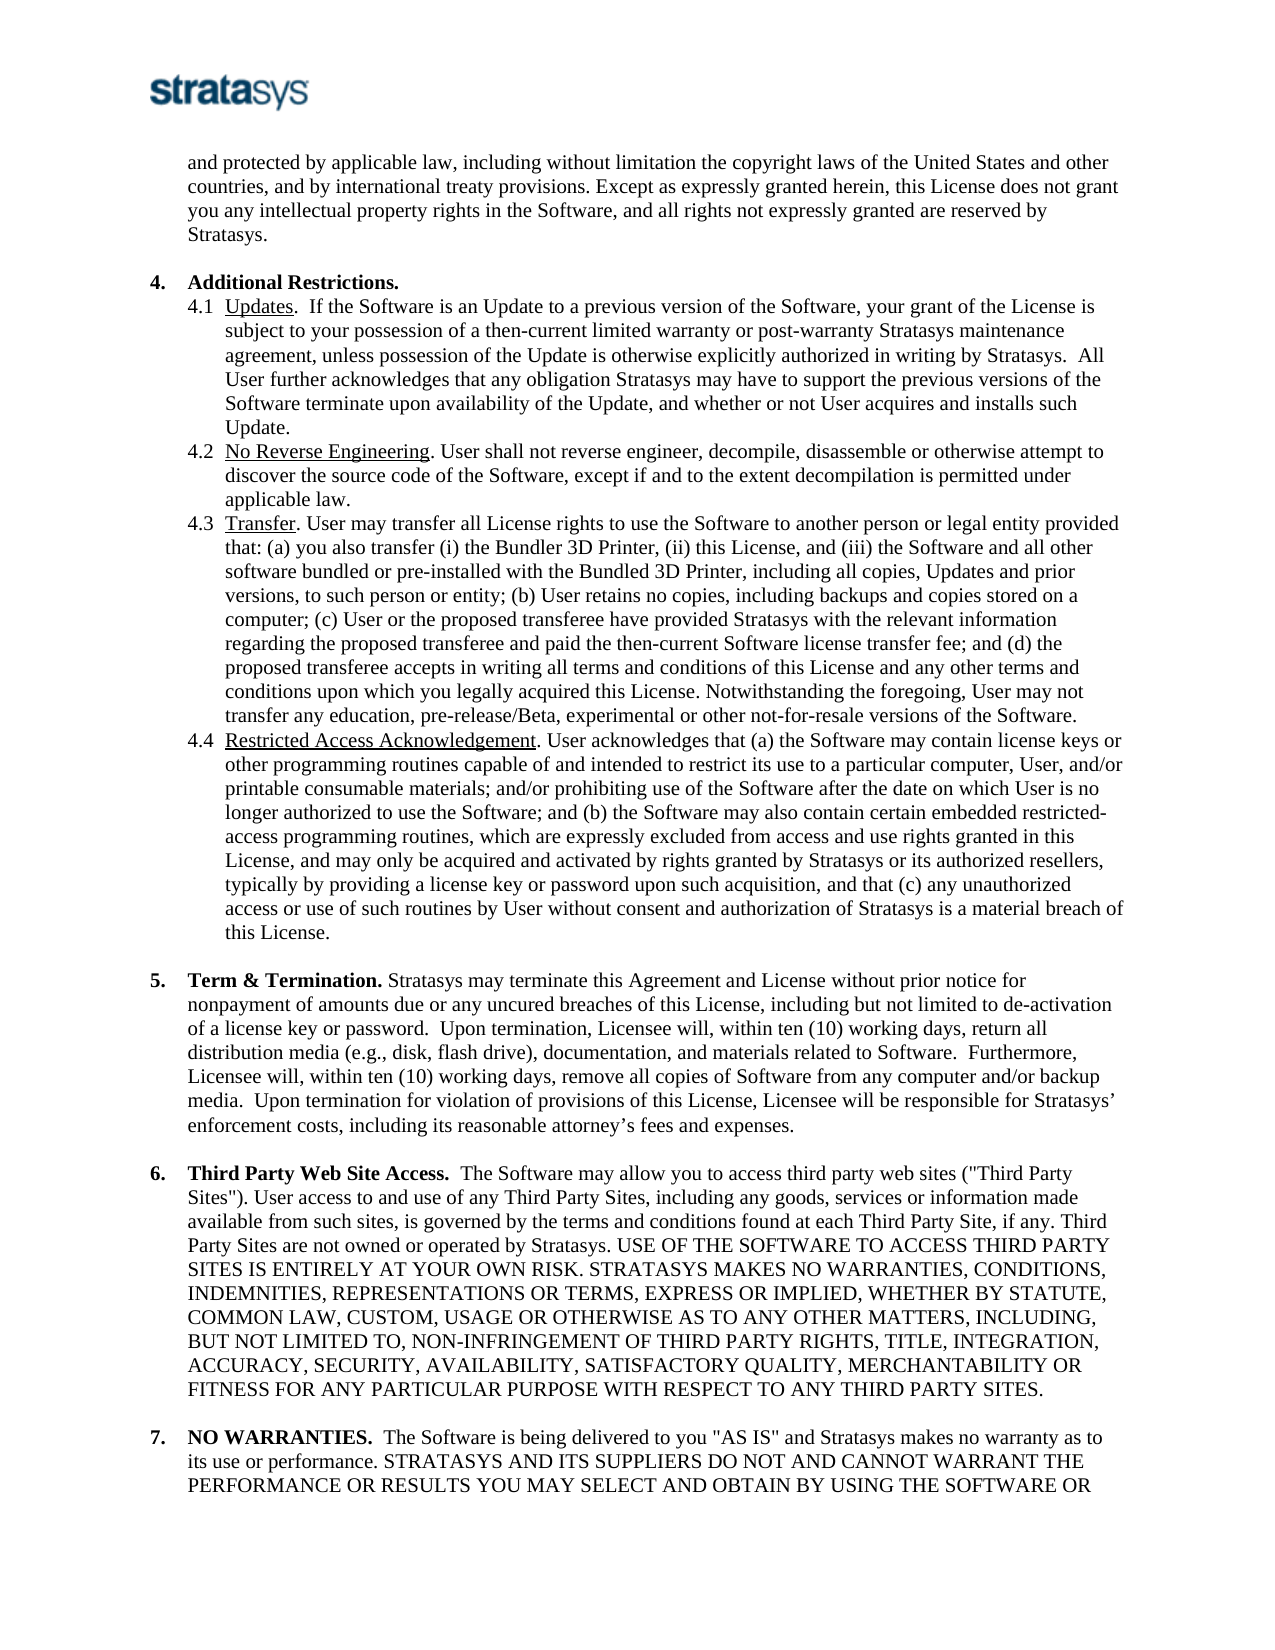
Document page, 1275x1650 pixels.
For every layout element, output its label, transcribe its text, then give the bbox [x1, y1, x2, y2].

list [150, 1425, 1125, 1497]
text 4.2 No Reverse Engineering. User shall not reverse engineer, decompile, disassemble or otherwise attempt to discover the source code of the Software, except if and to the extent decompilation is permitted under applicable law. [187, 439, 1125, 511]
text 4.4 Restricted Access Acknowledgement. User acknowledges that (a) the Software may contain license keys or other programming routines capable of and intended to restrict its use to a particular computer, User, and/or printable consumable materials; and/or prohibiting use of the Software after the date on which User is no longer authorized to use the Software; and (b) the Software may also contain certain embedded restricted-access programming routines, which are expressly excluded from access and use rights granted in this License, and may only be acquired and activated by rights granted by Stratasys or its authorized resellers, typically by providing a license key or password upon such acquisition, and that (c) any unauthorized access or use of such routines by User without consent and authorization of Stratasys is a material breach of this License. [187, 727, 1125, 944]
text 4.3 Transfer. User may transfer all License rights to use the Software to another person or legal entity provided that: (a) you also transfer (i) the Bundler 3D Printer, (ii) this License, and (iii) the Software and all other software bundled or pre-installed with the Bundled 3D Printer, including all copies, Updates and prior versions, to such person or entity; (b) User retains no copies, including backups and copies stored on a computer; (c) User or the proposed transferee have provided Stratasys with the relevant information regarding the proposed transferee and paid the then-current Software license transfer fee; and (d) the proposed transferee accepts in writing all terms and conditions of this License and any other terms and conditions upon which you legally acquired this License. Notwithstanding the foregoing, User may not transfer any education, pre-release/Beta, experimental or other not-for-resale versions of the Software. [187, 511, 1125, 727]
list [150, 150, 1125, 246]
text 4.1 Updates. If the Software is an Update to a previous version of the Software, your grant of the License is subject to your possession of a then-current limited warranty or post-warranty Stratasys maintenance agreement, unless possession of the Update is otherwise explicitly authorized in writing by Stratasys. All User further acknowledges that any obligation Stratasys may have to support the previous versions of the Software terminate upon availability of the Update, and whether or not User acquires and installs such Update. [187, 294, 1125, 439]
list Third Party Web Site Access. The Software may allow you to access third party web sites ("Third Party Sites"). User access to and use of any Third Party Sites, including any goods, services or information made available from such sites, is governed by the terms and conditions found at each Third Party Site, if any. Third Party Sites are not owned or operated by Stratasys. USE OF THE SOFTWARE TO ACCESS THIRD PARTY SITES IS ENTIRELY AT YOUR OWN RISK. STRATASYS MAKES NO WARRANTIES, CONDITIONS, INDEMNITIES, REPRESENTATIONS OR TERMS, EXPRESS OR IMPLIED, WHETHER BY STATUTE, COMMON LAW, CUSTOM, USAGE OR OTHERWISE AS TO ANY OTHER MATTERS, INCLUDING, BUT NOT LIMITED TO, NON-INFRINGEMENT OF THIRD PARTY RIGHTS, TITLE, INTEGRATION, ACCURACY, SECURITY, AVAILABILITY, SATISFACTORY QUALITY, MERCHANTABILITY OR FITNESS FOR ANY PARTICULAR PURPOSE WITH RESPECT TO ANY THIRD PARTY SITES. [150, 1161, 1125, 1401]
picture [150, 74, 311, 113]
list Additional Restrictions. [150, 270, 1125, 294]
list Term & Termination. Stratasys may terminate this Agreement and License without prior notice for nonpayment of amounts due or any uncured breaches of this License, including but not limited to de-activation of a license key or password. Upon termination, Licensee will, within ten (10) working days, return all distribution media (e.g., disk, flash drive), documentation, and materials related to Software. Furthermore, Licensee will, within ten (10) working days, remove all copies of Software from any computer and/or backup media. Upon termination for violation of provisions of this License, Licensee will be responsible for Stratasys’ enforcement costs, including its reasonable attorney’s fees and expenses. [150, 968, 1125, 1137]
